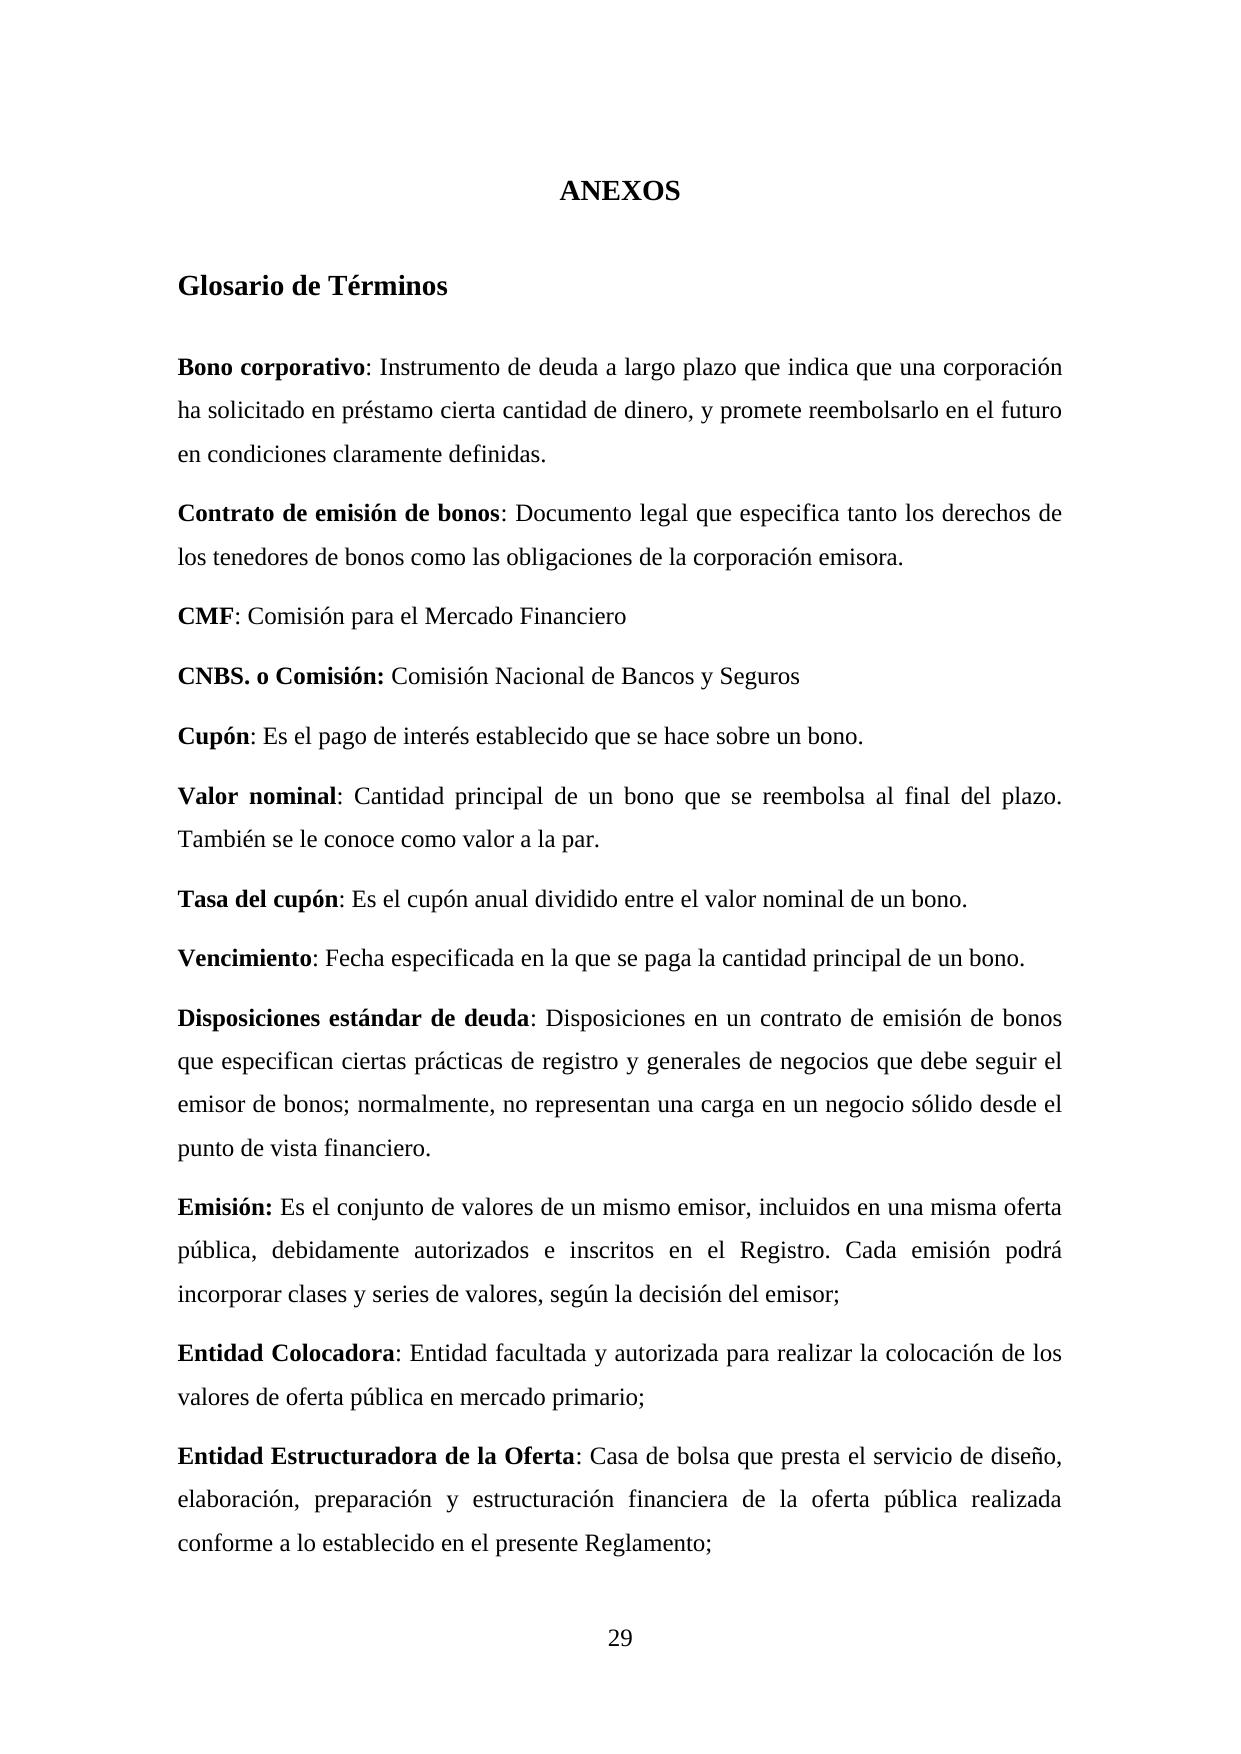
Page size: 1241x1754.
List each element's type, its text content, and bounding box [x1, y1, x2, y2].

text Bono corporativo: Instrumento de deuda a largo plazo que indica que una corporación ha solicitado en préstamo cierta cantidad de dinero, y promete reembolsarlo en el futuro en condiciones claramente definidas. [177, 352, 1063, 467]
text Tasa del cupón: Es el cupón anual dividido entre el valor nominal de un bono. [177, 884, 1063, 912]
subtitle Glosario de Términos [177, 268, 1063, 302]
text Emisión: Es el conjunto de valores de un mismo emisor, incluidos en una misma oferta pública, debidamente autorizados e inscritos en el Registro. Cada emisión podrá incorporar clases y series de valores, según la decisión del emisor; [177, 1192, 1063, 1307]
text CNBS. o Comisión: Comisión Nacional de Bancos y Seguros [177, 661, 1063, 690]
text CMF: Comisión para el Mercado Financiero [177, 601, 1063, 630]
text Contrato de emisión de bonos: Documento legal que especifica tanto los derechos de los tenedores de bonos como las obligaciones de la corporación emisora. [177, 498, 1063, 570]
text Valor nominal: Cantidad principal de un bono que se reembolsa al final del plazo. También se le conoce como valor a la par. [177, 781, 1063, 853]
subtitle ANEXOS [177, 173, 1063, 206]
text Entidad Estructuradora de la Oferta: Casa de bolsa que presta el servicio de diseño, elaboración, preparación y estructuración financiera de la oferta pública realizada conforme a lo establecido en el presente Reglamento; [177, 1441, 1063, 1556]
text Disposiciones estándar de deuda: Disposiciones en un contrato de emisión de bonos que especifican ciertas prácticas de registro y generales de negocios que debe seguir el emisor de bonos; normalmente, no representan una carga en un negocio sólido desde el punto de vista financiero. [177, 1003, 1063, 1161]
text Entidad Colocadora: Entidad facultada y autorizada para realizar la colocación de los valores de oferta pública en mercado primario; [177, 1338, 1063, 1410]
text Vencimiento: Fecha especificada en la que se paga la cantidad principal de un bono. [177, 943, 1063, 972]
text Cupón: Es el pago de interés establecido que se hace sobre un bono. [177, 721, 1063, 750]
